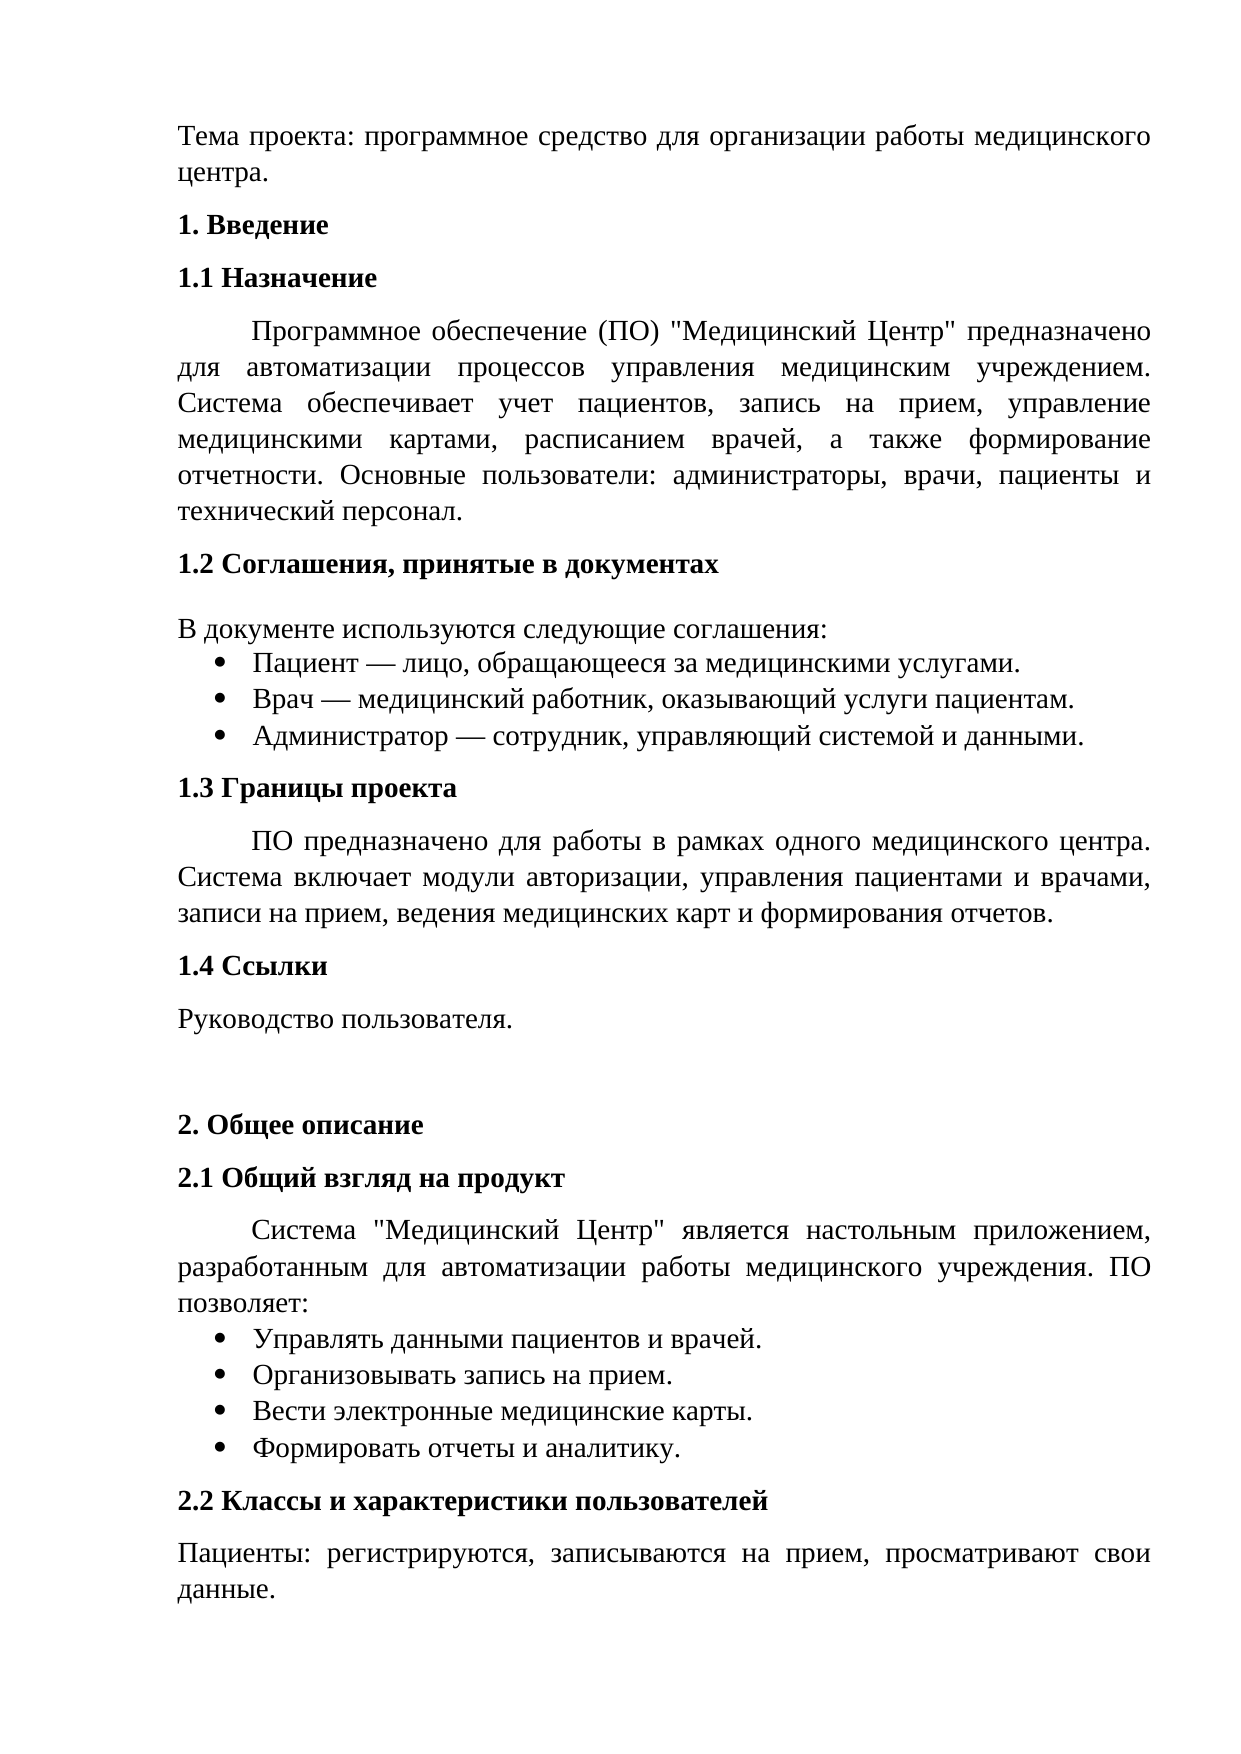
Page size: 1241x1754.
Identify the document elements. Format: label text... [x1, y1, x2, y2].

text Руководство пользователя. [177, 1001, 1152, 1035]
text 2. Общее описание [177, 1107, 1152, 1140]
list Вести электронные медицинские карты. [215, 1393, 1152, 1427]
text Программное обеспечение (ПО) "Медицинский Центр" предназначено для автоматизации процессов управления медицинским учреждением. Система обеспечивает учет пациентов, запись на прием, управление медицинскими картами, расписанием врачей, а также формирование отчетности. Основные пользователи: администраторы, врачи, пациенты и технический персонал. [177, 313, 1152, 527]
text 2.1 Общий взгляд на продукт [177, 1160, 1152, 1193]
text Тема проекта: программное средство для организации работы медицинского центра. [177, 118, 1152, 188]
text 2.2 Классы и характеристики пользователей [177, 1483, 1152, 1516]
text Пациенты: регистрируются, записываются на прием, просматривают свои данные. [177, 1535, 1152, 1605]
text Система "Медицинский Центр" является настольным приложением, разработанным для автоматизации работы медицинского учреждения. ПО позволяет: [177, 1212, 1152, 1318]
list Врач — медицинский работник, оказывающий услуги пациентам. [215, 681, 1152, 715]
text 1.4 Ссылки [177, 948, 1152, 982]
list Администратор — сотрудник, управляющий системой и данными. [215, 718, 1152, 751]
text 1.3 Границы проекта [177, 771, 1152, 804]
text В документе используются следующие соглашения: [177, 612, 1152, 645]
list Организовывать запись на прием. [215, 1357, 1152, 1391]
list Управлять данными пациентов и врачей. [215, 1321, 1152, 1354]
text 1. Введение [177, 207, 1152, 241]
list Пациент — лицо, обращающееся за медицинскими услугами. [215, 645, 1152, 679]
text 1.1 Назначение [177, 260, 1152, 293]
text 1.2 Соглашения, принятые в документах [177, 546, 1152, 580]
text ПО предназначено для работы в рамках одного медицинского центра. Система включает модули авторизации, управления пациентами и врачами, записи на прием, ведения медицинских карт и формирования отчетов. [177, 823, 1152, 929]
list Формировать отчеты и аналитику. [215, 1430, 1152, 1463]
